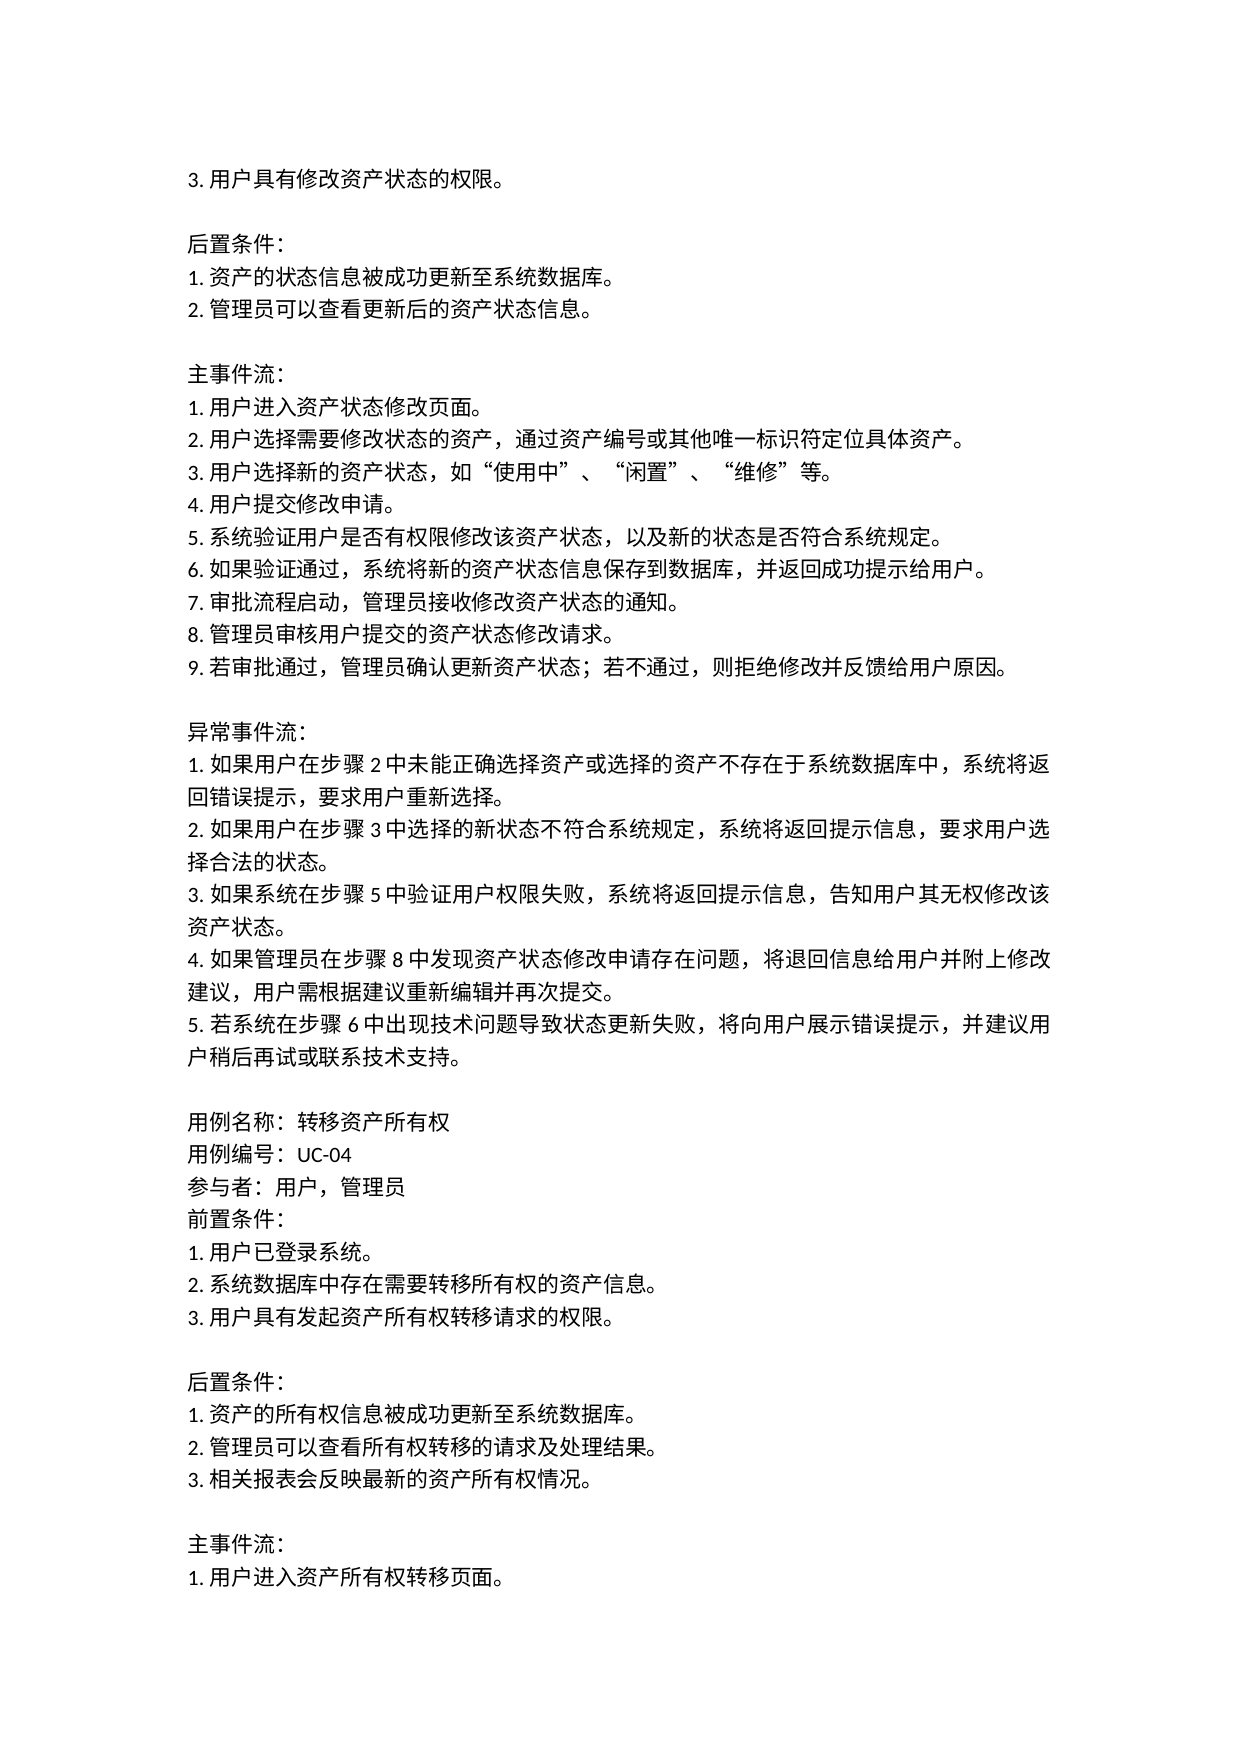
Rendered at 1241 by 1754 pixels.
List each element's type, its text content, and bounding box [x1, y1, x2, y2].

text 异常事件流： [187, 714, 1053, 747]
text 3. 用户选择新的资产状态，如“使用中”、“闲置”、“维修”等。 [187, 454, 1053, 487]
text 3. 用户具有发起资产所有权转移请求的权限。 [187, 1299, 1053, 1332]
text 后置条件： [187, 1364, 1053, 1397]
text 2. 如果用户在步骤3中选择的新状态不符合系统规定，系统将返回提示信息，要求用户选择合法的状态。 [187, 812, 1053, 877]
text 2. 用户选择需要修改状态的资产，通过资产编号或其他唯一标识符定位具体资产。 [187, 422, 1053, 454]
text 5. 若系统在步骤6中出现技术问题导致状态更新失败，将向用户展示错误提示，并建议用户稍后再试或联系技术支持。 [187, 1007, 1053, 1072]
text 1. 如果用户在步骤2中未能正确选择资产或选择的资产不存在于系统数据库中，系统将返回错误提示，要求用户重新选择。 [187, 747, 1053, 812]
text 2. 管理员可以查看所有权转移的请求及处理结果。 [187, 1429, 1053, 1462]
text 1. 用户进入资产所有权转移页面。 [187, 1559, 1053, 1592]
text 1. 用户进入资产状态修改页面。 [187, 389, 1053, 422]
text 4. 用户提交修改申请。 [187, 487, 1053, 519]
text 3. 如果系统在步骤5中验证用户权限失败，系统将返回提示信息，告知用户其无权修改该资产状态。 [187, 877, 1053, 942]
text 8. 管理员审核用户提交的资产状态修改请求。 [187, 617, 1053, 649]
text 1. 资产的所有权信息被成功更新至系统数据库。 [187, 1397, 1053, 1429]
text 4. 如果管理员在步骤8中发现资产状态修改申请存在问题，将退回信息给用户并附上修改建议，用户需根据建议重新编辑并再次提交。 [187, 942, 1053, 1007]
text 1. 资产的状态信息被成功更新至系统数据库。 [187, 259, 1053, 292]
text 3. 用户具有修改资产状态的权限。 [187, 162, 1053, 194]
text 7. 审批流程启动，管理员接收修改资产状态的通知。 [187, 584, 1053, 617]
text 主事件流： [187, 1527, 1053, 1559]
text 2. 系统数据库中存在需要转移所有权的资产信息。 [187, 1267, 1053, 1299]
text 用例名称：转移资产所有权 [187, 1104, 1053, 1137]
text 6. 如果验证通过，系统将新的资产状态信息保存到数据库，并返回成功提示给用户。 [187, 552, 1053, 584]
text 5. 系统验证用户是否有权限修改该资产状态，以及新的状态是否符合系统规定。 [187, 519, 1053, 552]
text 2. 管理员可以查看更新后的资产状态信息。 [187, 292, 1053, 324]
text 参与者：用户，管理员 [187, 1169, 1053, 1202]
text 后置条件： [187, 227, 1053, 259]
text 9. 若审批通过，管理员确认更新资产状态；若不通过，则拒绝修改并反馈给用户原因。 [187, 649, 1053, 682]
text 前置条件： [187, 1202, 1053, 1234]
text 用例编号：UC-04 [187, 1137, 1053, 1169]
text 1. 用户已登录系统。 [187, 1234, 1053, 1267]
text 3. 相关报表会反映最新的资产所有权情况。 [187, 1462, 1053, 1494]
text 主事件流： [187, 357, 1053, 389]
